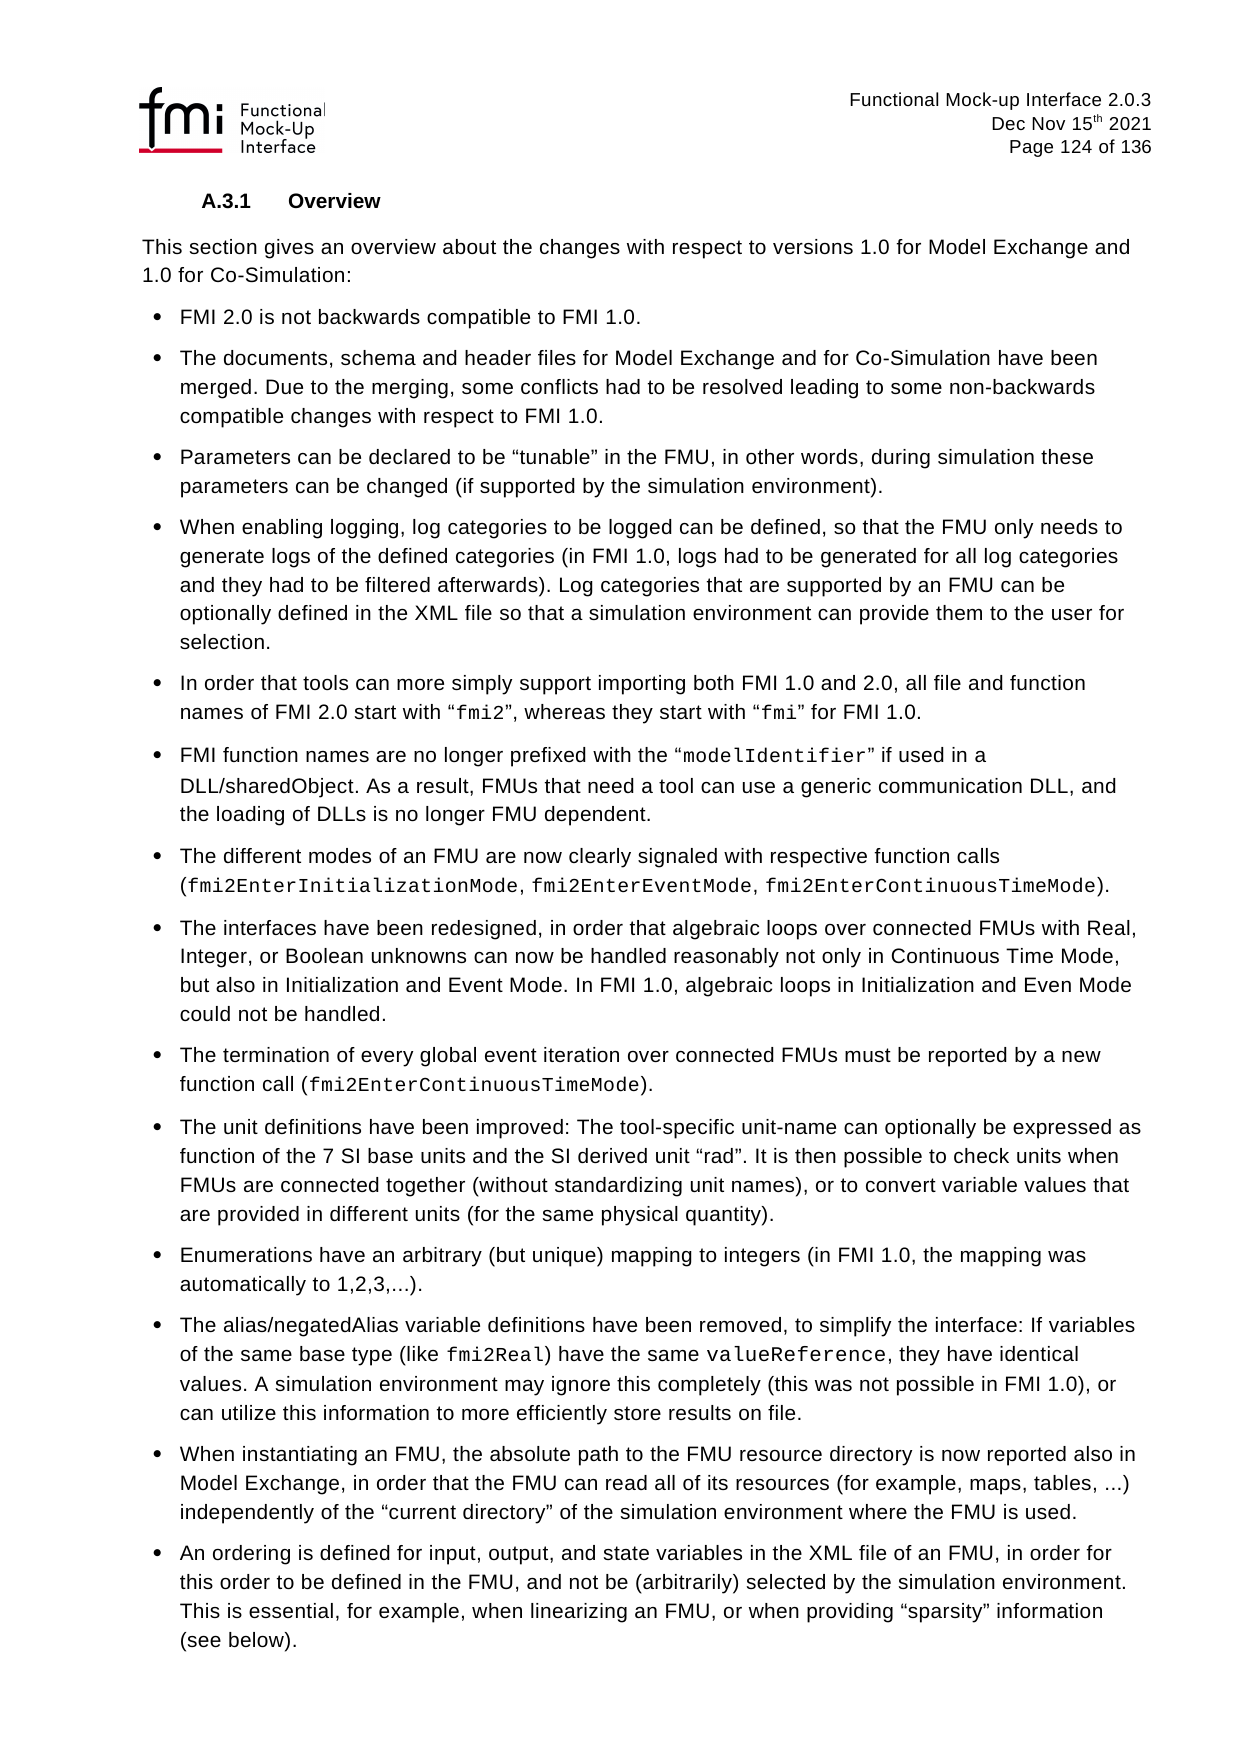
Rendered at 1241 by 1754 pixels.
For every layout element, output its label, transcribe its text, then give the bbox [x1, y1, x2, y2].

picture [139, 87, 325, 153]
list The unit definitions have been improved: The tool-specific unit-name can optionally be expressed as function of the 7 SI base units and the SI derived unit “rad”. It is then possible to check units when FMUs are connected together (without standardizing unit names), or to convert variable values that are provided in different units (for the same physical quantity). [153, 1115, 1152, 1225]
list Parameters can be declared to be “tunable” in the FMU, in other words, during simulation these parameters can be changed (if supported by the simulation environment). [153, 445, 1152, 498]
list The termination of every global event iteration over connected FMUs must be reported by a new function call (fmi2EnterContinuousTimeMode). [153, 1043, 1152, 1097]
list FMI 2.0 is not backwards compatible to FMI 1.0. [153, 304, 1152, 329]
list In order that tools can more simply support importing both FMI 1.0 and 2.0, all file and function names of FMI 2.0 start with “fmi2”, whereas they start with “fmi” for FMI 1.0. [153, 671, 1152, 726]
list When instantiating an FMU, the absolute path to the FMU resource directory is now reported also in Model Exchange, in order that the FMU can read all of its resources (for example, maps, tables, ...) independently of the “current directory” of the simulation environment where the FMU is used. [153, 1442, 1152, 1524]
list An ordering is defined for input, output, and state variables in the XML file of an FMU, in order for this order to be defined in the FMU, and not be (arbitrarily) selected by the simulation environment. This is essential, for example, when linearizing an FMU, or when providing “sparsity” information (see below). [153, 1541, 1152, 1651]
list Enumerations have an arbitrary (but unique) mapping to integers (in FMI 1.0, the mapping was automatically to 1,2,3,...). [153, 1243, 1152, 1296]
list FMI function names are no longer prefixed with the “modelIdentifier” if used in a DLL/sharedObject. As a result, FMUs that need a tool can use a generic communication DLL, and the loading of DLLs is no longer FMU dependent. [153, 743, 1152, 826]
text Overview [201, 189, 1152, 213]
text This section gives an overview about the changes with respect to versions 1.0 for Model Exchange and 1.0 for Co-Simulation: [142, 234, 1152, 287]
list When enabling logging, log categories to be logged can be defined, so that the FMU only needs to generate logs of the defined categories (in FMI 1.0, logs had to be generated for all log categories and they had to be filtered afterwards). Log categories that are supported by an FMU can be optionally defined in the XML file so that a simulation environment can provide them to the user for selection. [153, 515, 1152, 654]
list The documents, schema and header files for Model Exchange and for Co-Simulation have been merged. Due to the merging, some conflicts had to be resolved leading to some non-backwards compatible changes with respect to FMI 1.0. [153, 346, 1152, 427]
list The alias/negatedAlias variable definitions have been removed, to simplify the interface: If variables of the same base type (like fmi2Real) have the same valueReference, they have identical values. A simulation environment may ignore this completely (this was not possible in FMI 1.0), or can utilize this information to more efficiently store results on file. [153, 1313, 1152, 1425]
list The interfaces have been redesigned, in order that algebraic loops over connected FMUs with Real, Integer, or Boolean unknowns can now be handled reasonably not only in Continuous Time Mode, but also in Initialization and Event Mode. In FMI 1.0, algebraic loops in Initialization and Even Mode could not be handled. [153, 916, 1152, 1026]
list The different modes of an FMU are now clearly signaled with respective function calls (fmi2EnterInitializationMode, fmi2EnterEventMode, fmi2EnterContinuousTimeMode). [153, 843, 1152, 898]
